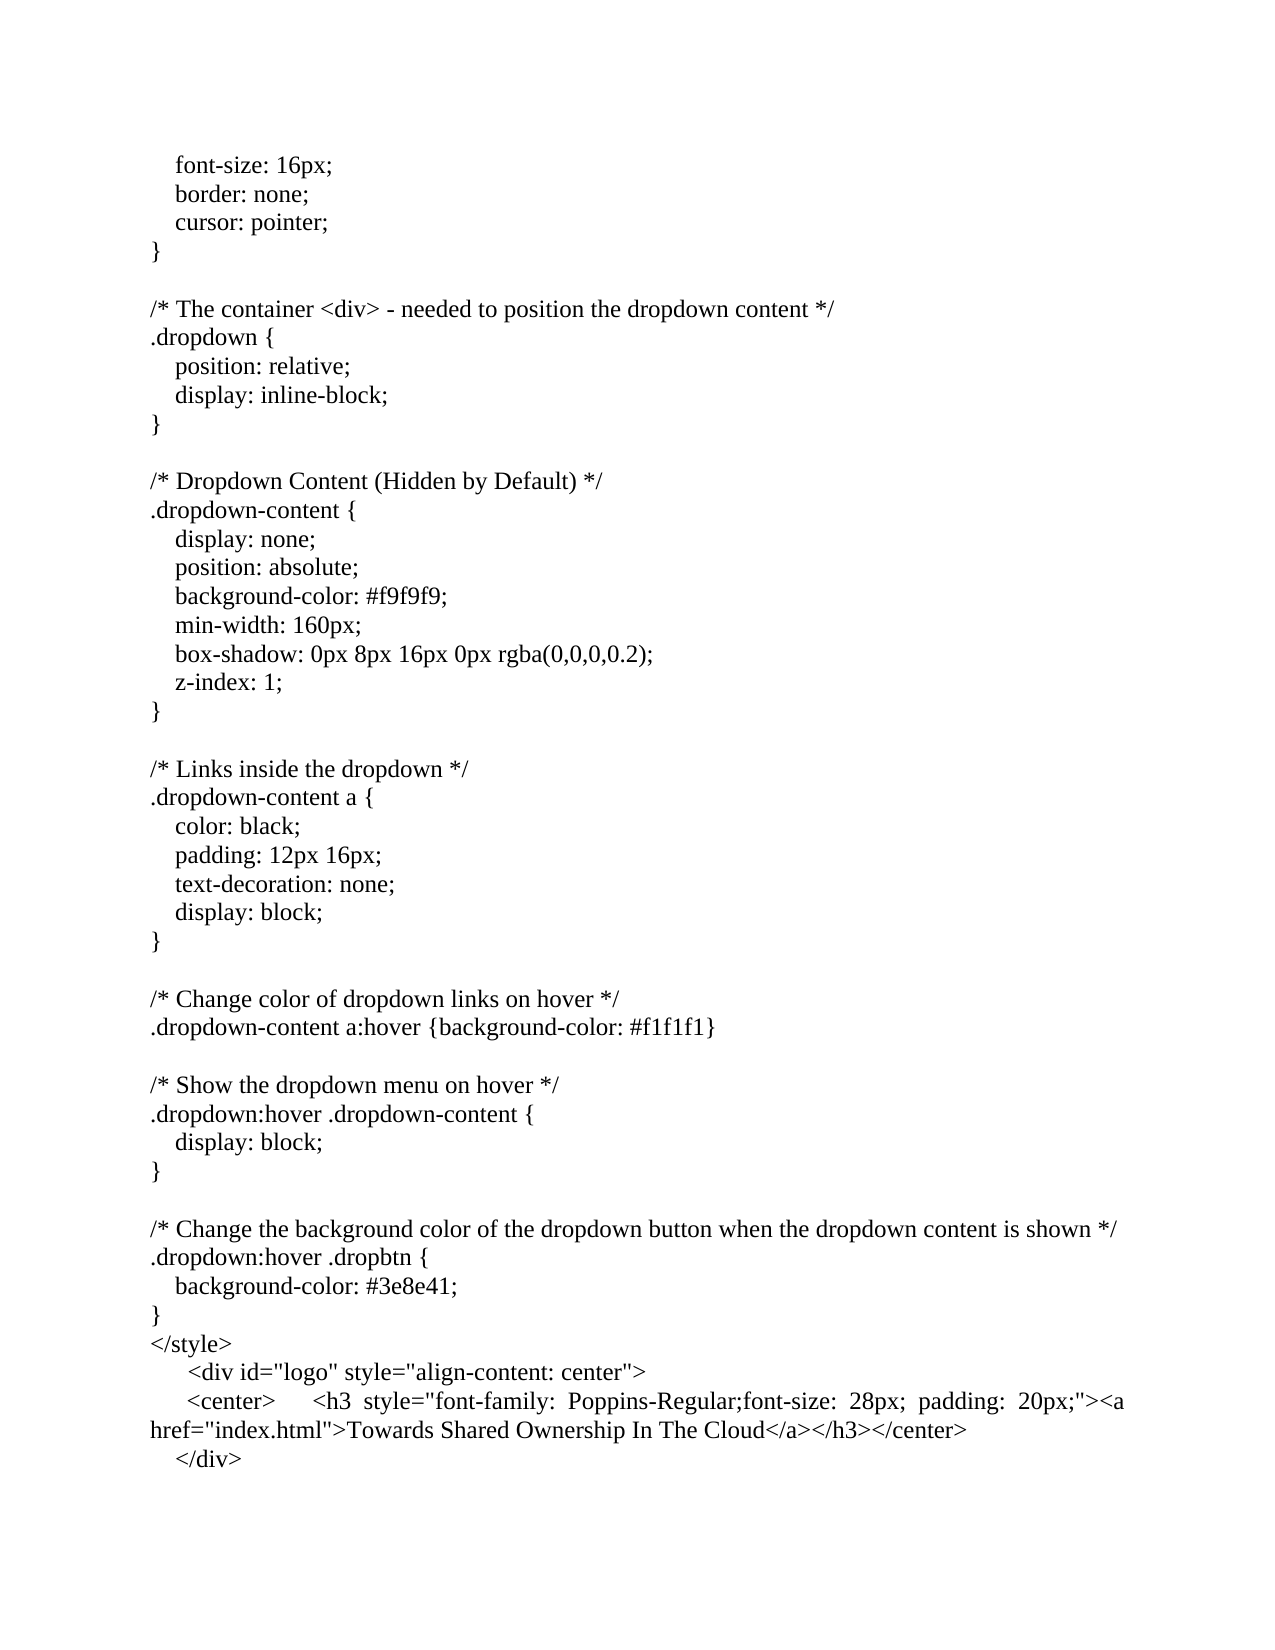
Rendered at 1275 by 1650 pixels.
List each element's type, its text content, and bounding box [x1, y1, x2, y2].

text /* Change color of dropdown links on hover */ [150, 984, 1125, 1012]
text position: relative; [150, 351, 1125, 380]
text </style> [150, 1329, 1125, 1357]
text display: block; [150, 1127, 1125, 1156]
text /* Dropdown Content (Hidden by Default) */ [150, 466, 1125, 495]
text display: inline-block; [150, 380, 1125, 409]
text /* Links inside the dropdown */ [150, 754, 1125, 782]
text </div> [150, 1444, 1125, 1472]
text background-color: #3e8e41; [150, 1271, 1125, 1300]
text <div id="logo" style="align-content: center"> [150, 1357, 1125, 1386]
text } [150, 926, 1125, 955]
text .dropdown:hover .dropbtn { [150, 1242, 1125, 1271]
text } [150, 1156, 1125, 1185]
text min-width: 160px; [150, 610, 1125, 639]
text position: absolute; [150, 552, 1125, 581]
text display: none; [150, 524, 1125, 552]
text .dropdown-content { [150, 495, 1125, 524]
text /* Show the dropdown menu on hover */ [150, 1070, 1125, 1099]
text .dropdown-content a:hover {background-color: #f1f1f1} [150, 1012, 1125, 1041]
text box-shadow: 0px 8px 16px 0px rgba(0,0,0,0.2); [150, 639, 1125, 667]
text } [150, 696, 1125, 725]
text .dropdown-content a { [150, 782, 1125, 811]
text color: black; [150, 811, 1125, 840]
text cursor: pointer; [150, 207, 1125, 236]
text padding: 12px 16px; [150, 840, 1125, 869]
text font-size: 16px; [150, 150, 1125, 179]
text /* The container <div> - needed to position the dropdown content */ [150, 294, 1125, 322]
text z-index: 1; [150, 667, 1125, 696]
text } [150, 236, 1125, 265]
text display: block; [150, 897, 1125, 926]
text <center> <h3 style="font-family: Poppins-Regular;font-size: 28px; padding: 20px;"><a href="index.html">Towards Shared Ownership In The Cloud</a></h3></center> [150, 1386, 1125, 1444]
text } [150, 409, 1125, 437]
text /* Change the background color of the dropdown button when the dropdown content is shown */ [150, 1214, 1125, 1242]
text .dropdown:hover .dropdown-content { [150, 1099, 1125, 1127]
text .dropdown { [150, 322, 1125, 351]
text text-decoration: none; [150, 869, 1125, 897]
text } [150, 1300, 1125, 1329]
text border: none; [150, 179, 1125, 207]
text background-color: #f9f9f9; [150, 581, 1125, 610]
